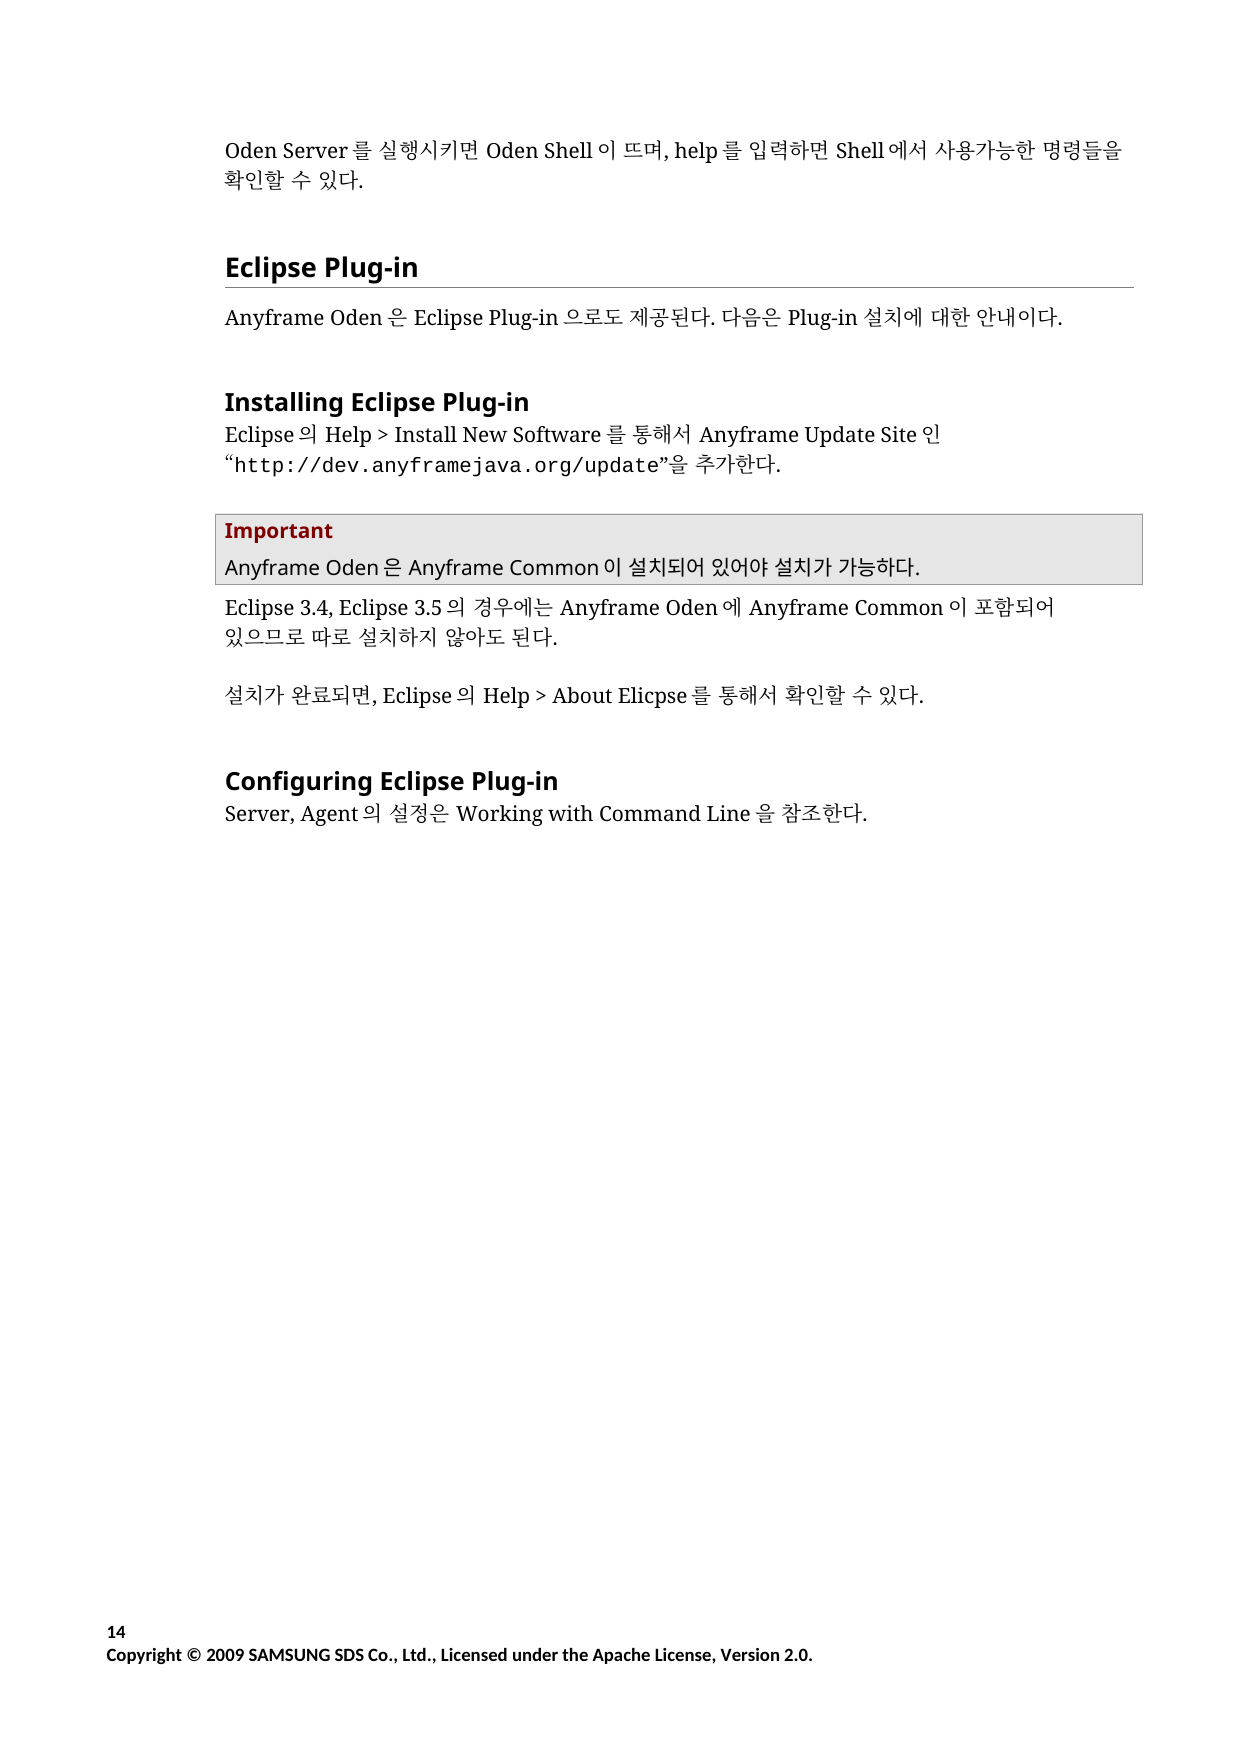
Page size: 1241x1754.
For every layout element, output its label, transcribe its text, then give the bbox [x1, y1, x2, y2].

text Eclipse 3.4, Eclipse 3.5의 경우에는 Anyframe Oden에 Anyframe Common이 포함되어 있으므로 따로 설치하지 않아도 된다. [224, 591, 1134, 651]
text 설치가 완료되면, Eclipse의 Help > About Elicpse를 통해서 확인할 수 있다. [224, 680, 1134, 710]
text Eclipse의 Help > Install New Software를 통해서 Anyframe Update Site인 “http://dev.anyframejava.org/update”을 추가한다. [224, 418, 1134, 479]
text Oden Server를 실행시키면 Oden Shell이 뜨며, help를 입력하면 Shell에서 사용가능한 명령들을 확인할 수 있다. [224, 135, 1134, 195]
text Important [216, 515, 1142, 545]
text Anyframe Oden은 Eclipse Plug-in으로도 제공된다. 다음은 Plug-in 설치에 대한 안내이다. [224, 301, 1134, 331]
text Anyframe Oden은 Anyframe Common이 설치되어 있어야 설치가 가능하다. [216, 548, 1142, 584]
subtitle Eclipse Plug-in [224, 248, 1134, 288]
subtitle Installing Eclipse Plug-in [224, 384, 1134, 418]
subtitle Configuring Eclipse Plug-in [224, 763, 1134, 797]
text Server, Agent의 설정은 Working with Command Line을 참조한다. [224, 797, 1134, 827]
